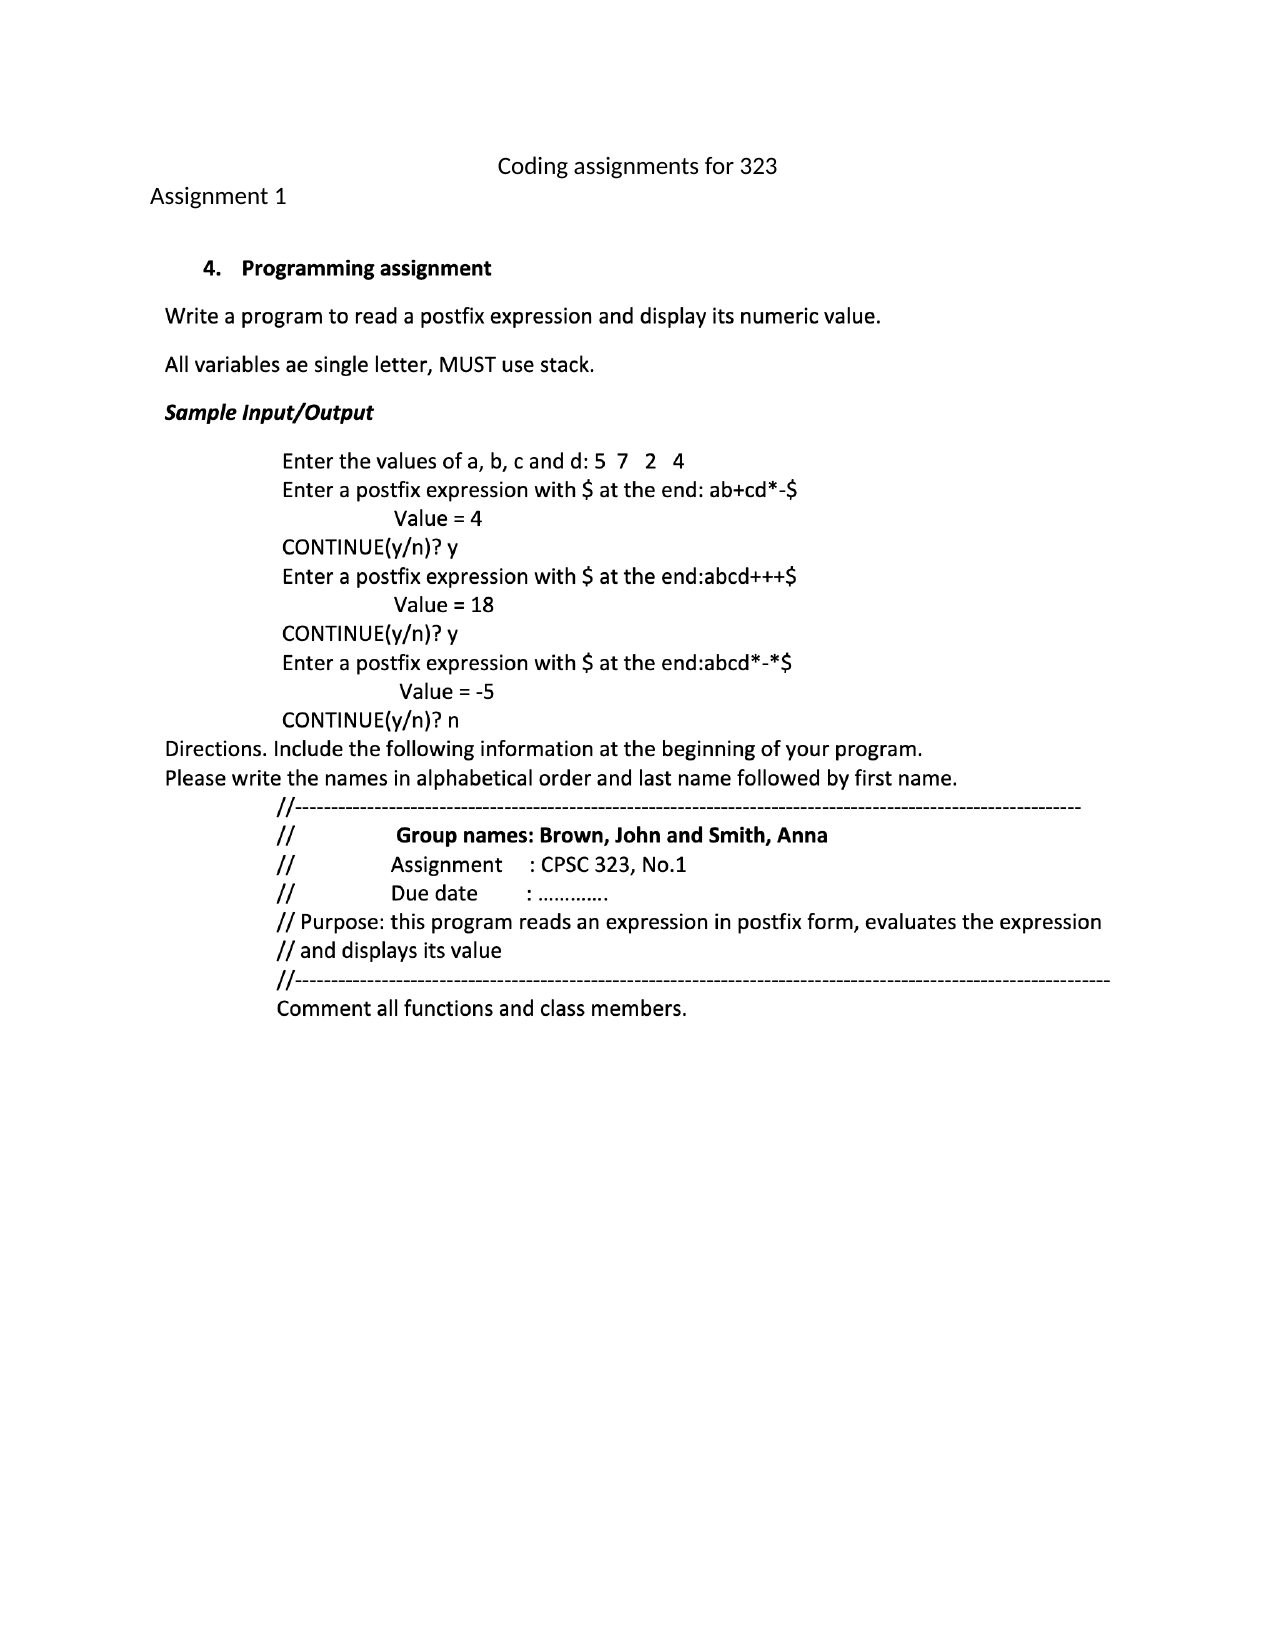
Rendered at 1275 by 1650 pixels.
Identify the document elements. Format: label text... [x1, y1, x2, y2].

picture [150, 211, 1125, 1054]
text Assignment 1 [150, 181, 1125, 211]
text Coding assignments for 323 [150, 150, 1125, 181]
